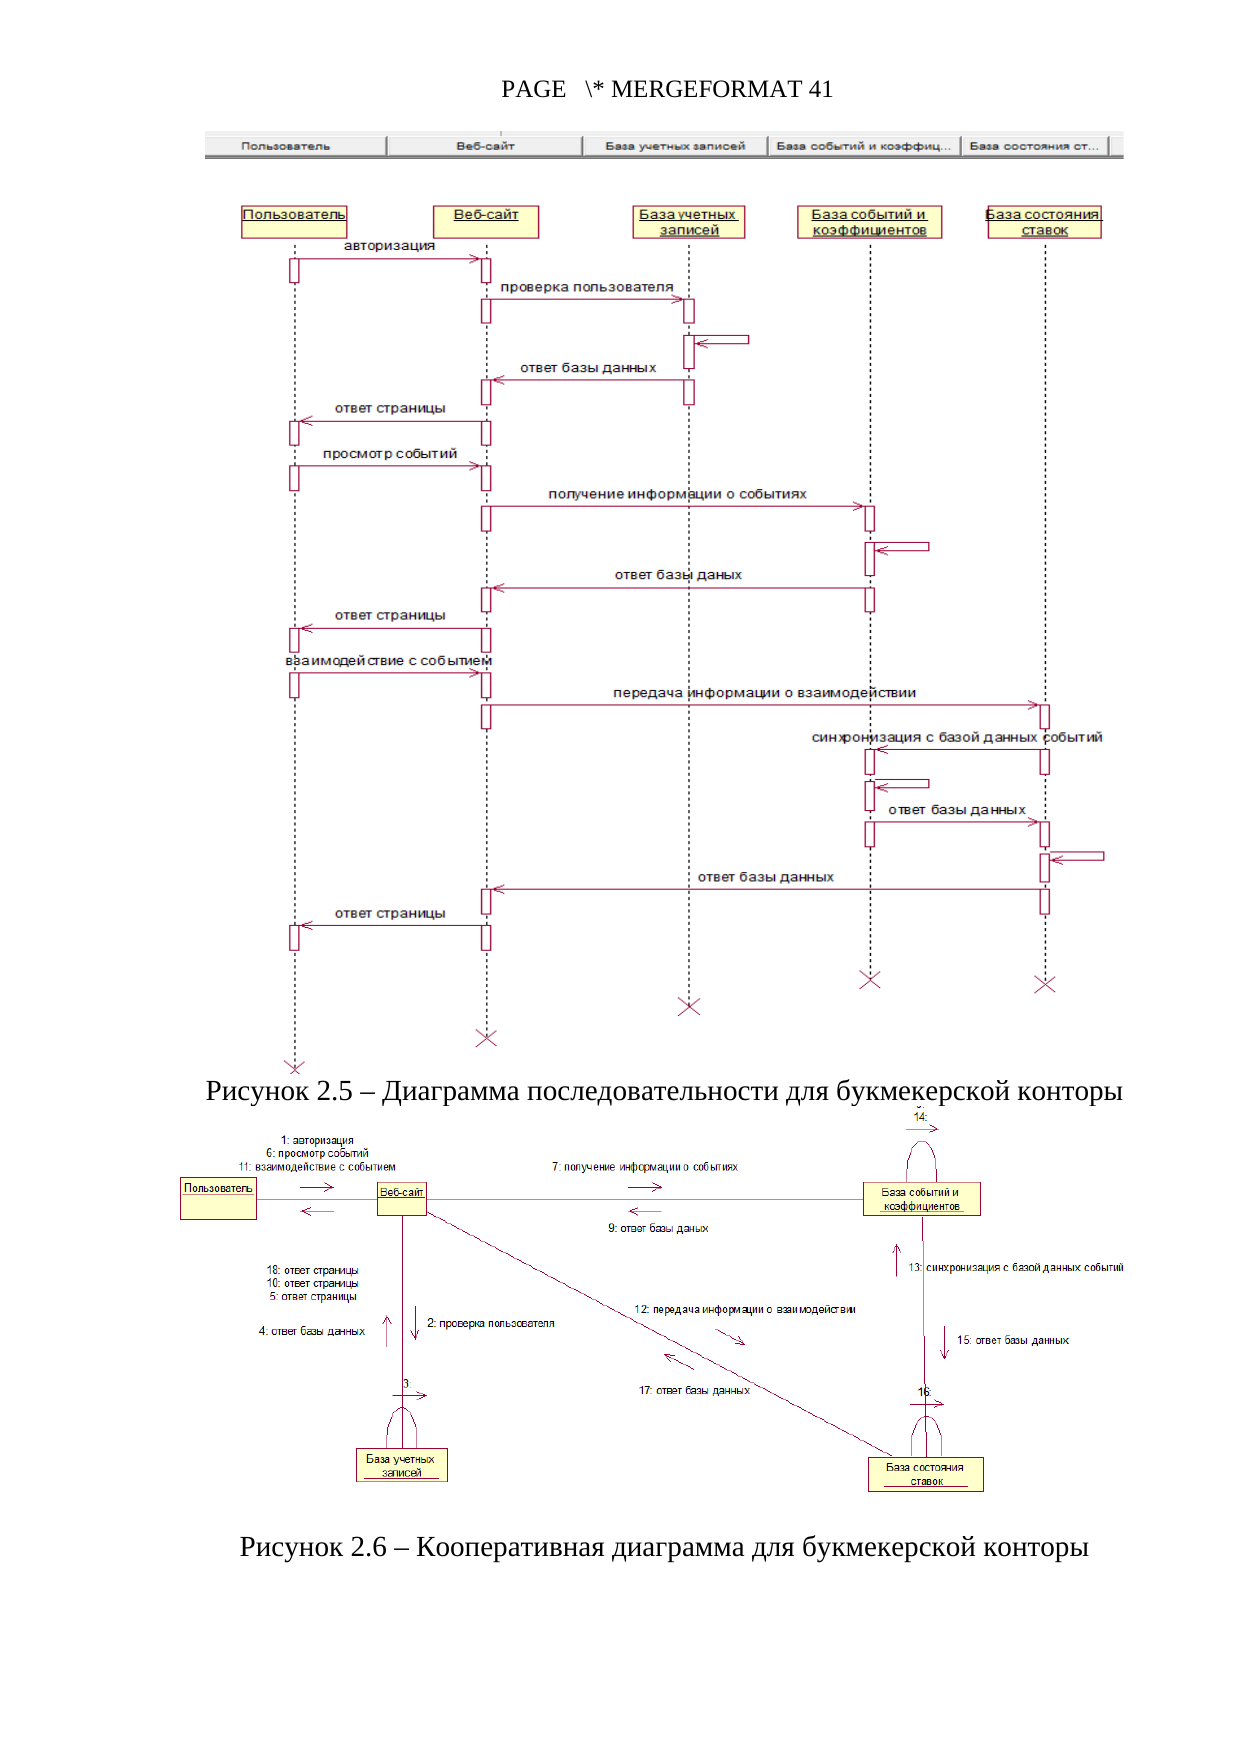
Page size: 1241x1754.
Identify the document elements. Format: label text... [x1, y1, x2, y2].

picture [205, 131, 1124, 1074]
picture [177, 1106, 1151, 1529]
text Рисунок 2.5 – Диаграмма последовательности для букмекерской конторы [177, 1073, 1152, 1107]
text Рисунок 2.6 – Кооперативная диаграмма для букмекерской конторы [177, 1529, 1152, 1562]
